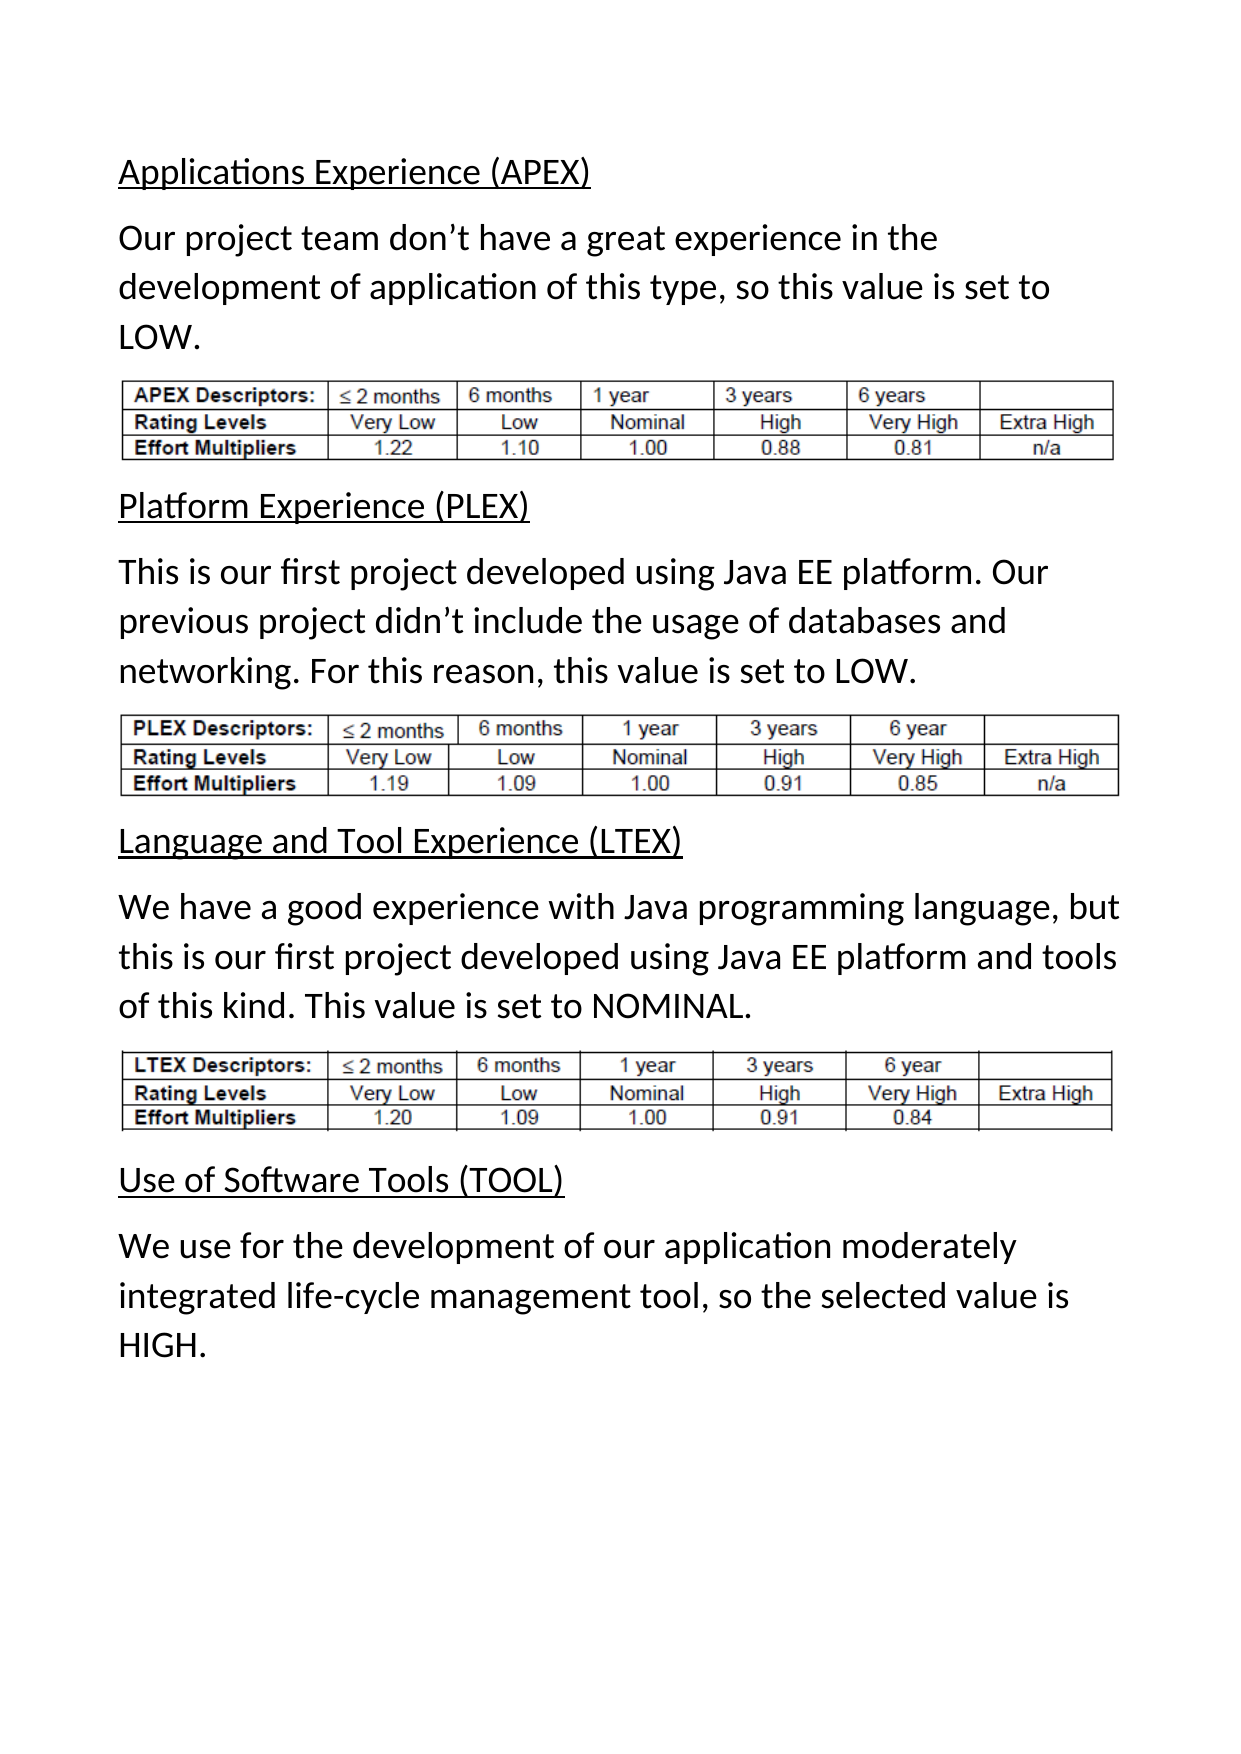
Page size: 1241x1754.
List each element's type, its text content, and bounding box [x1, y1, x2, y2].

text We have a good experience with Java programming language, but this is our first project developed using Java EE platform and tools of this kind. This value is set to NOMINAL. [118, 883, 1122, 1028]
text Language and Tool Experience (LTEX) [118, 817, 1122, 863]
text We use for the development of our application moderately integrated life-cycle management tool, so the selected value is HIGH. [118, 1222, 1122, 1367]
picture [118, 378, 1122, 463]
text Use of Software Tools (TOOL) [118, 1156, 1122, 1202]
picture [118, 1048, 1122, 1138]
text Platform Experience (PLEX) [118, 482, 1122, 527]
text This is our first project developed using Java EE platform. Our previous project didn’t include the usage of databases and networking. For this reason, this value is set to LOW. [118, 548, 1122, 692]
picture [118, 712, 1122, 799]
text Applications Experience (APEX) [118, 148, 1122, 193]
text Our project team don’t have a great experience in the development of application of this type, so this value is set to LOW. [118, 214, 1122, 358]
